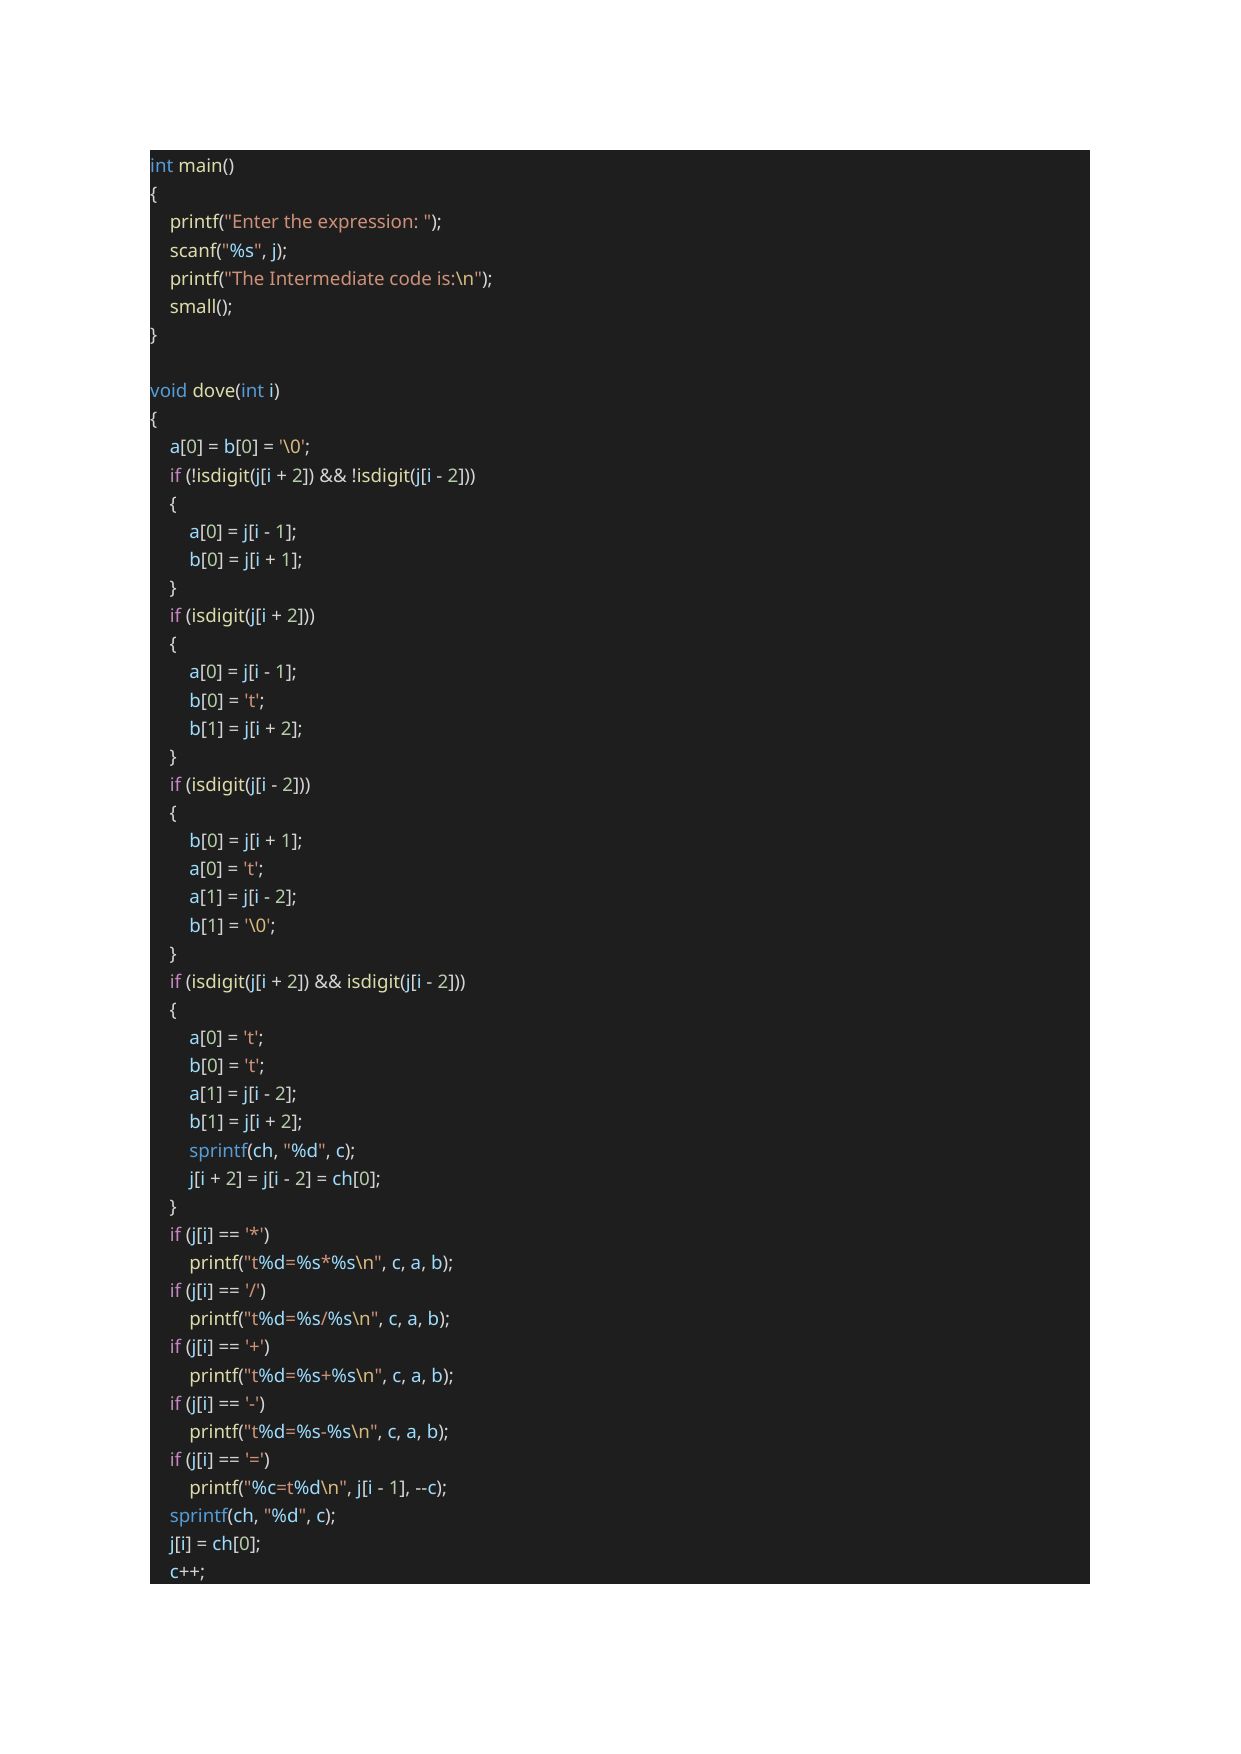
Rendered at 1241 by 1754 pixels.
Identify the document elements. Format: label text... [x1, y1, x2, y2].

text a[1] = j[i - 2]; [150, 881, 1090, 909]
text b[0] = j[i + 1]; [150, 544, 1090, 572]
text printf("t%d=%s*%s\n", c, a, b); [150, 1247, 1090, 1275]
text int main() [150, 150, 1090, 178]
text { [150, 797, 1090, 825]
text b[1] = j[i + 2]; [150, 1106, 1090, 1134]
text { [150, 403, 1090, 431]
text scanf("%s", j); [150, 234, 1090, 262]
text { [150, 487, 1090, 516]
text printf("The Intermediate code is:\n"); [150, 262, 1090, 291]
text b[1] = '\0'; [150, 909, 1090, 937]
text b[0] = 't'; [150, 1050, 1090, 1078]
text } [150, 741, 1090, 769]
text j[i] = ch[0]; [150, 1528, 1090, 1556]
text sprintf(ch, "%d", c); [150, 1134, 1090, 1162]
text } [150, 319, 1090, 347]
text a[0] = b[0] = '\0'; [150, 431, 1090, 459]
text printf("t%d=%s/%s\n", c, a, b); [150, 1303, 1090, 1331]
text a[0] = j[i - 1]; [150, 516, 1090, 544]
text if (isdigit(j[i - 2])) [150, 769, 1090, 797]
text if (j[i] == '=') [150, 1444, 1090, 1472]
text { [150, 178, 1090, 206]
text a[0] = 't'; [150, 853, 1090, 881]
text b[0] = 't'; [150, 684, 1090, 712]
text if (isdigit(j[i + 2]) && isdigit(j[i - 2])) [150, 966, 1090, 994]
text c++; [150, 1556, 1090, 1584]
text if (!isdigit(j[i + 2]) && !isdigit(j[i - 2])) [150, 459, 1090, 487]
text a[0] = 't'; [150, 1022, 1090, 1050]
text sprintf(ch, "%d", c); [150, 1500, 1090, 1528]
text { [150, 994, 1090, 1022]
text if (isdigit(j[i + 2])) [150, 600, 1090, 628]
text printf("t%d=%s+%s\n", c, a, b); [150, 1359, 1090, 1387]
text if (j[i] == '*') [150, 1219, 1090, 1247]
text if (j[i] == '-') [150, 1387, 1090, 1416]
text if (j[i] == '/') [150, 1275, 1090, 1303]
text { [150, 628, 1090, 656]
text } [150, 937, 1090, 966]
text if (j[i] == '+') [150, 1331, 1090, 1359]
text b[1] = j[i + 2]; [150, 712, 1090, 741]
text void dove(int i) [150, 375, 1090, 403]
text printf("%c=t%d\n", j[i - 1], --c); [150, 1472, 1090, 1500]
text } [150, 572, 1090, 600]
text printf("t%d=%s-%s\n", c, a, b); [150, 1416, 1090, 1444]
text b[0] = j[i + 1]; [150, 825, 1090, 853]
text small(); [150, 291, 1090, 319]
text printf("Enter the expression: "); [150, 206, 1090, 234]
text a[0] = j[i - 1]; [150, 656, 1090, 684]
text j[i + 2] = j[i - 2] = ch[0]; [150, 1162, 1090, 1191]
text a[1] = j[i - 2]; [150, 1078, 1090, 1106]
text } [150, 1191, 1090, 1219]
